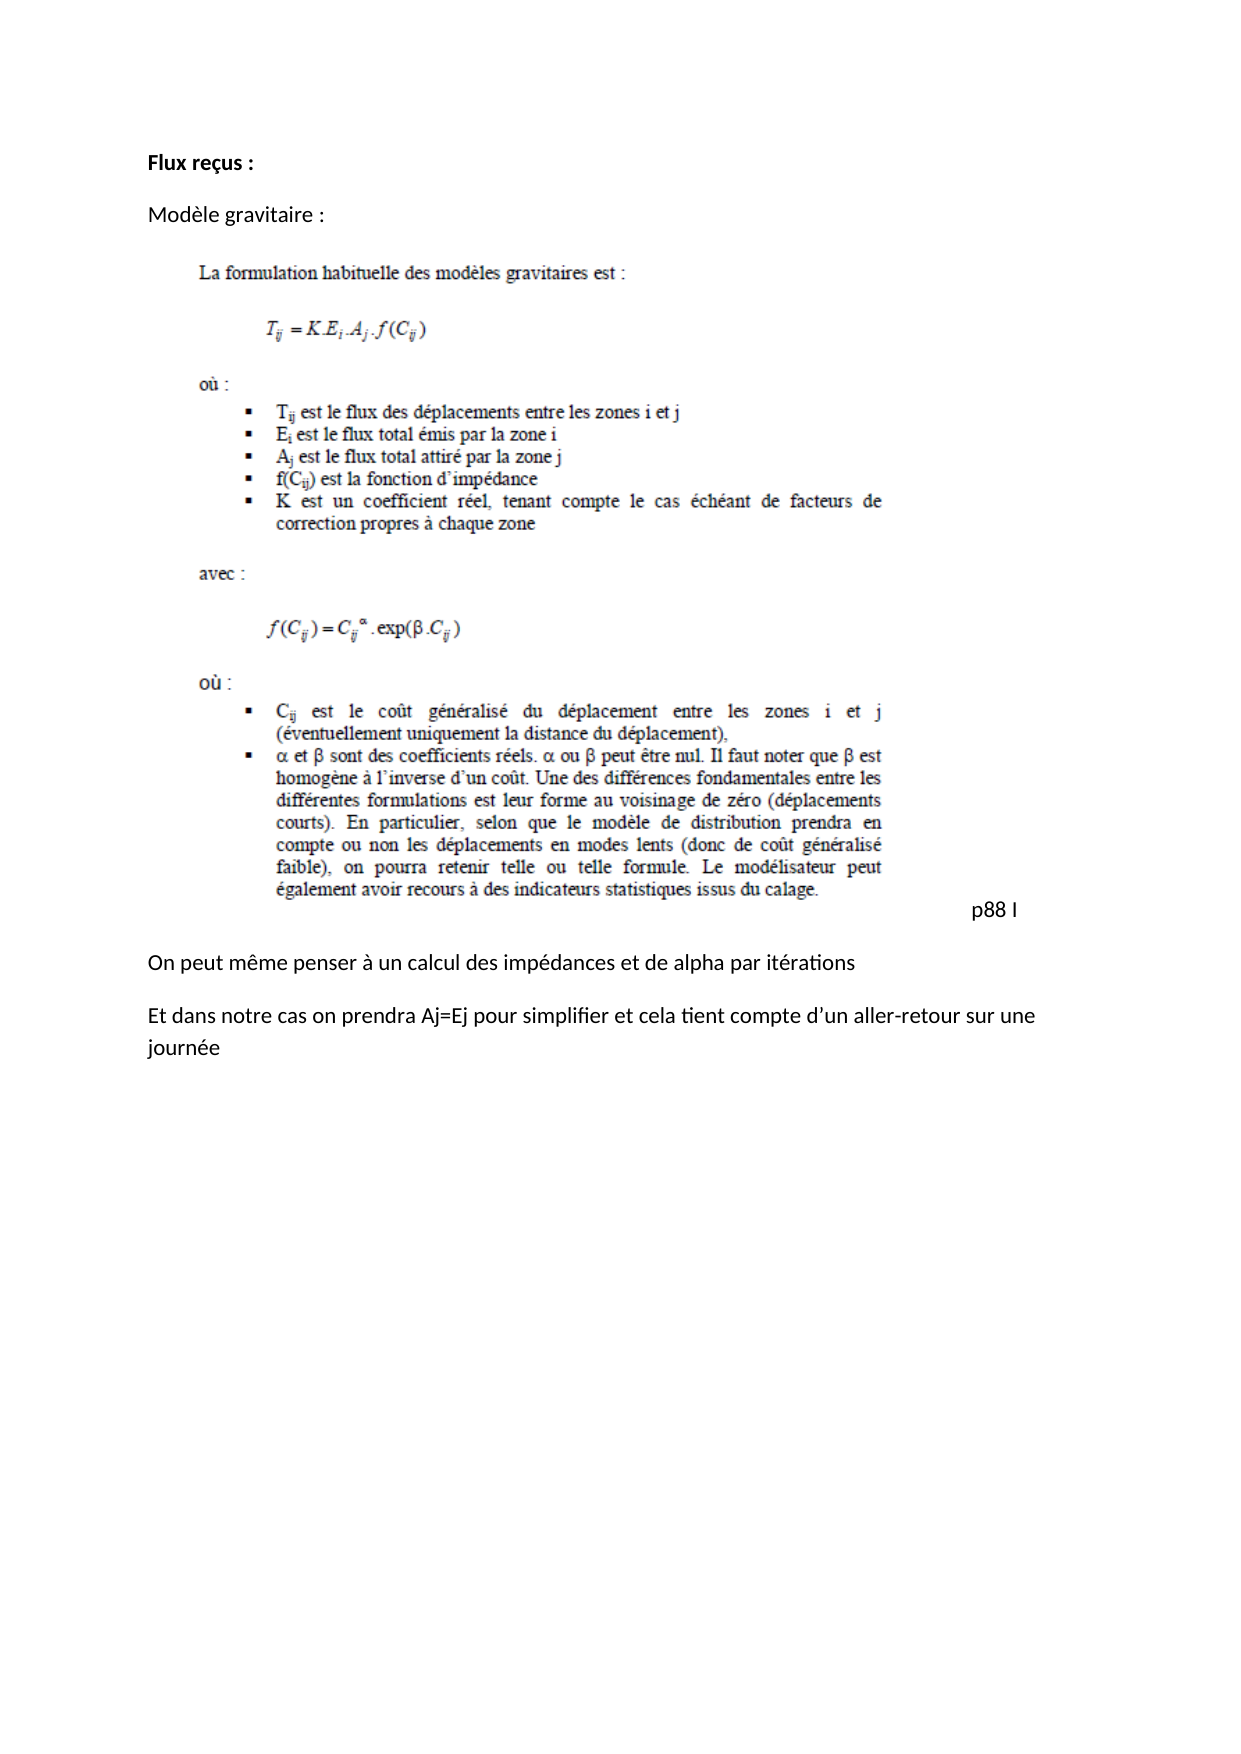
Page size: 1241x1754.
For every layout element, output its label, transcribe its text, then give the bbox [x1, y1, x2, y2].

text Et dans notre cas on prendra Aj=Ej pour simplifier et cela tient compte d’un aller-retour sur une journée [148, 1001, 1093, 1061]
picture [147, 253, 972, 918]
text Modèle gravitaire : [148, 201, 1093, 229]
text Flux reçus : [148, 148, 1093, 176]
text On peut même penser à un calcul des impédances et de alpha par itérations [148, 948, 1093, 976]
